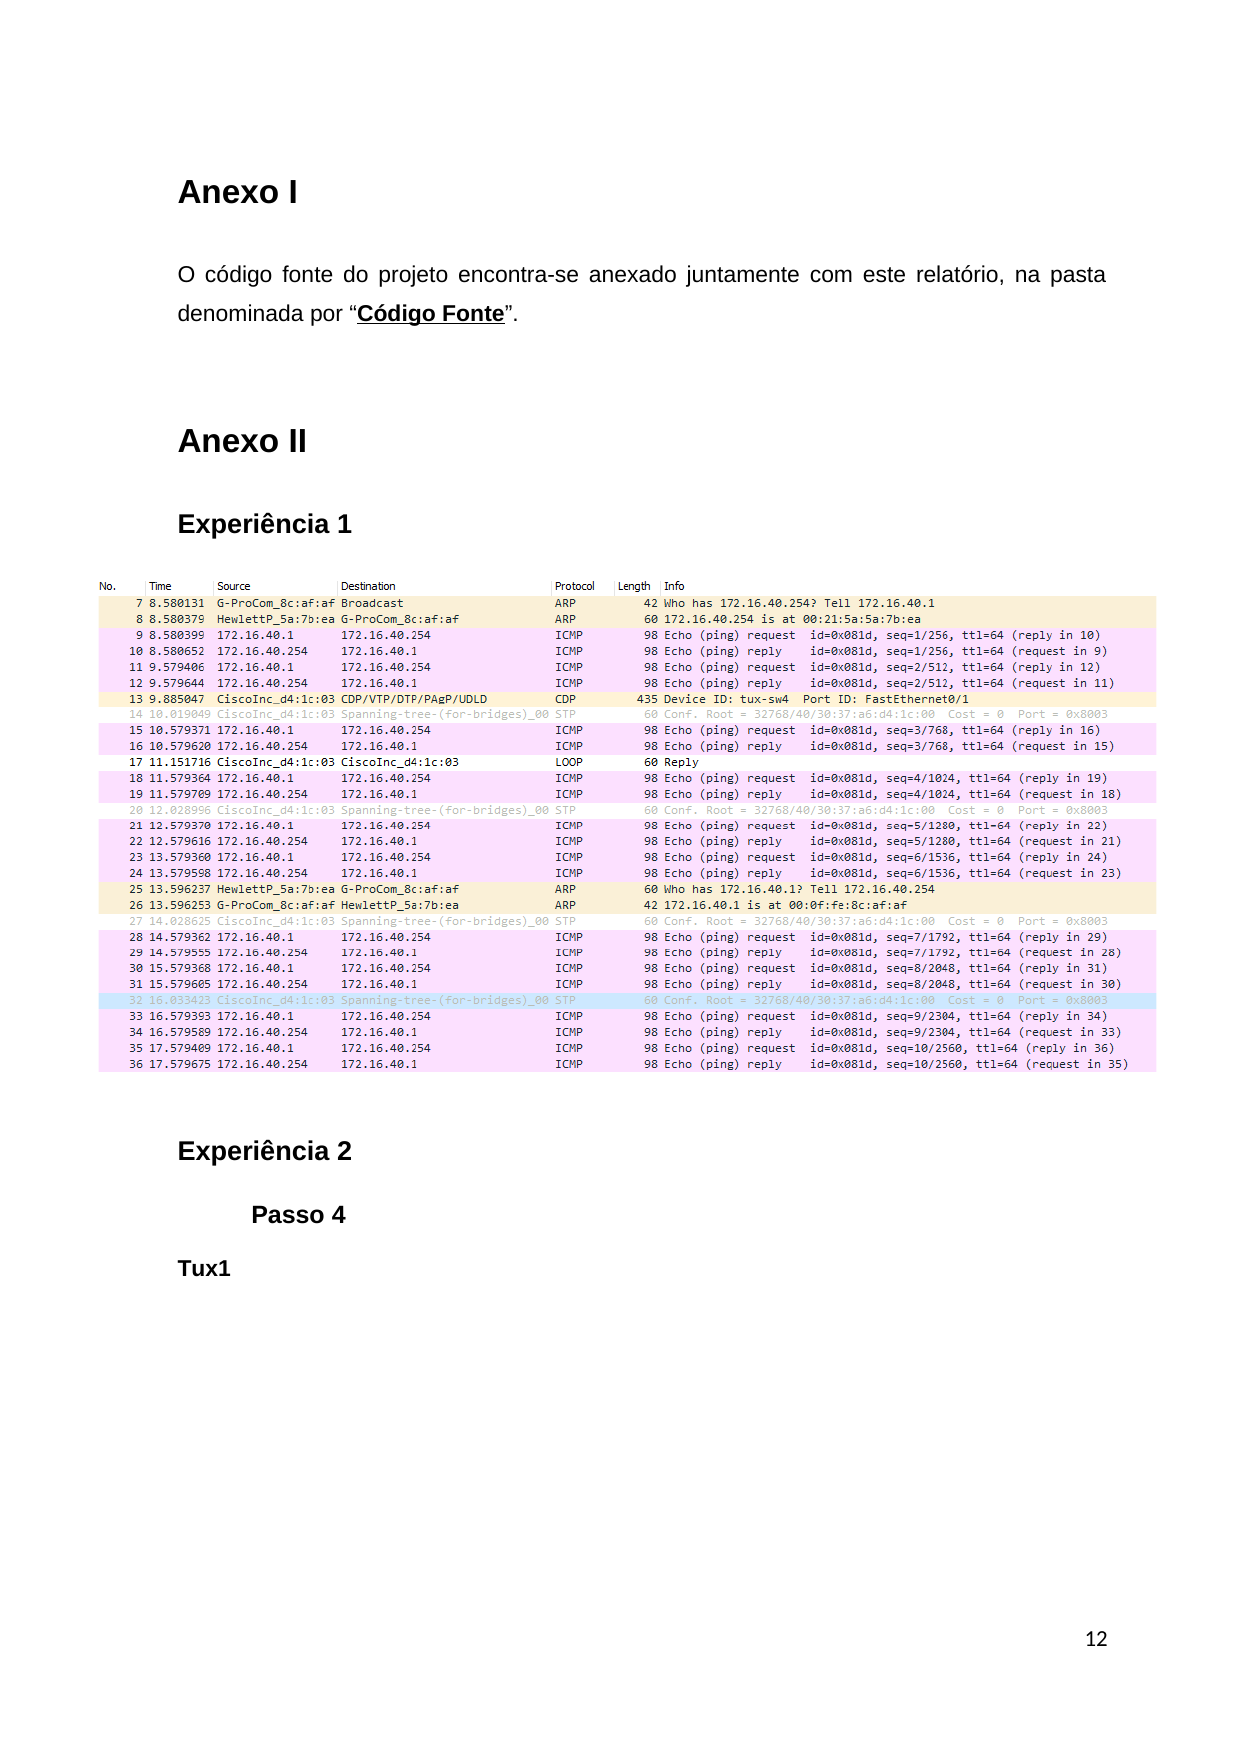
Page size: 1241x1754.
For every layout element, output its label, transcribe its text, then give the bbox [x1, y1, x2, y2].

text Tux1 [177, 1255, 1107, 1281]
subtitle Passo 4 [177, 1200, 1107, 1229]
subtitle Anexo I [177, 173, 1107, 211]
subtitle Experiência 2 [177, 1135, 1107, 1167]
text O código fonte do projeto encontra-se anexado juntamente com este relatório, na pasta denominada por “Código Fonte”. [177, 261, 1107, 327]
picture [98, 581, 1157, 1072]
subtitle Experiência 1 [177, 508, 1107, 539]
subtitle Anexo II [177, 421, 1107, 459]
